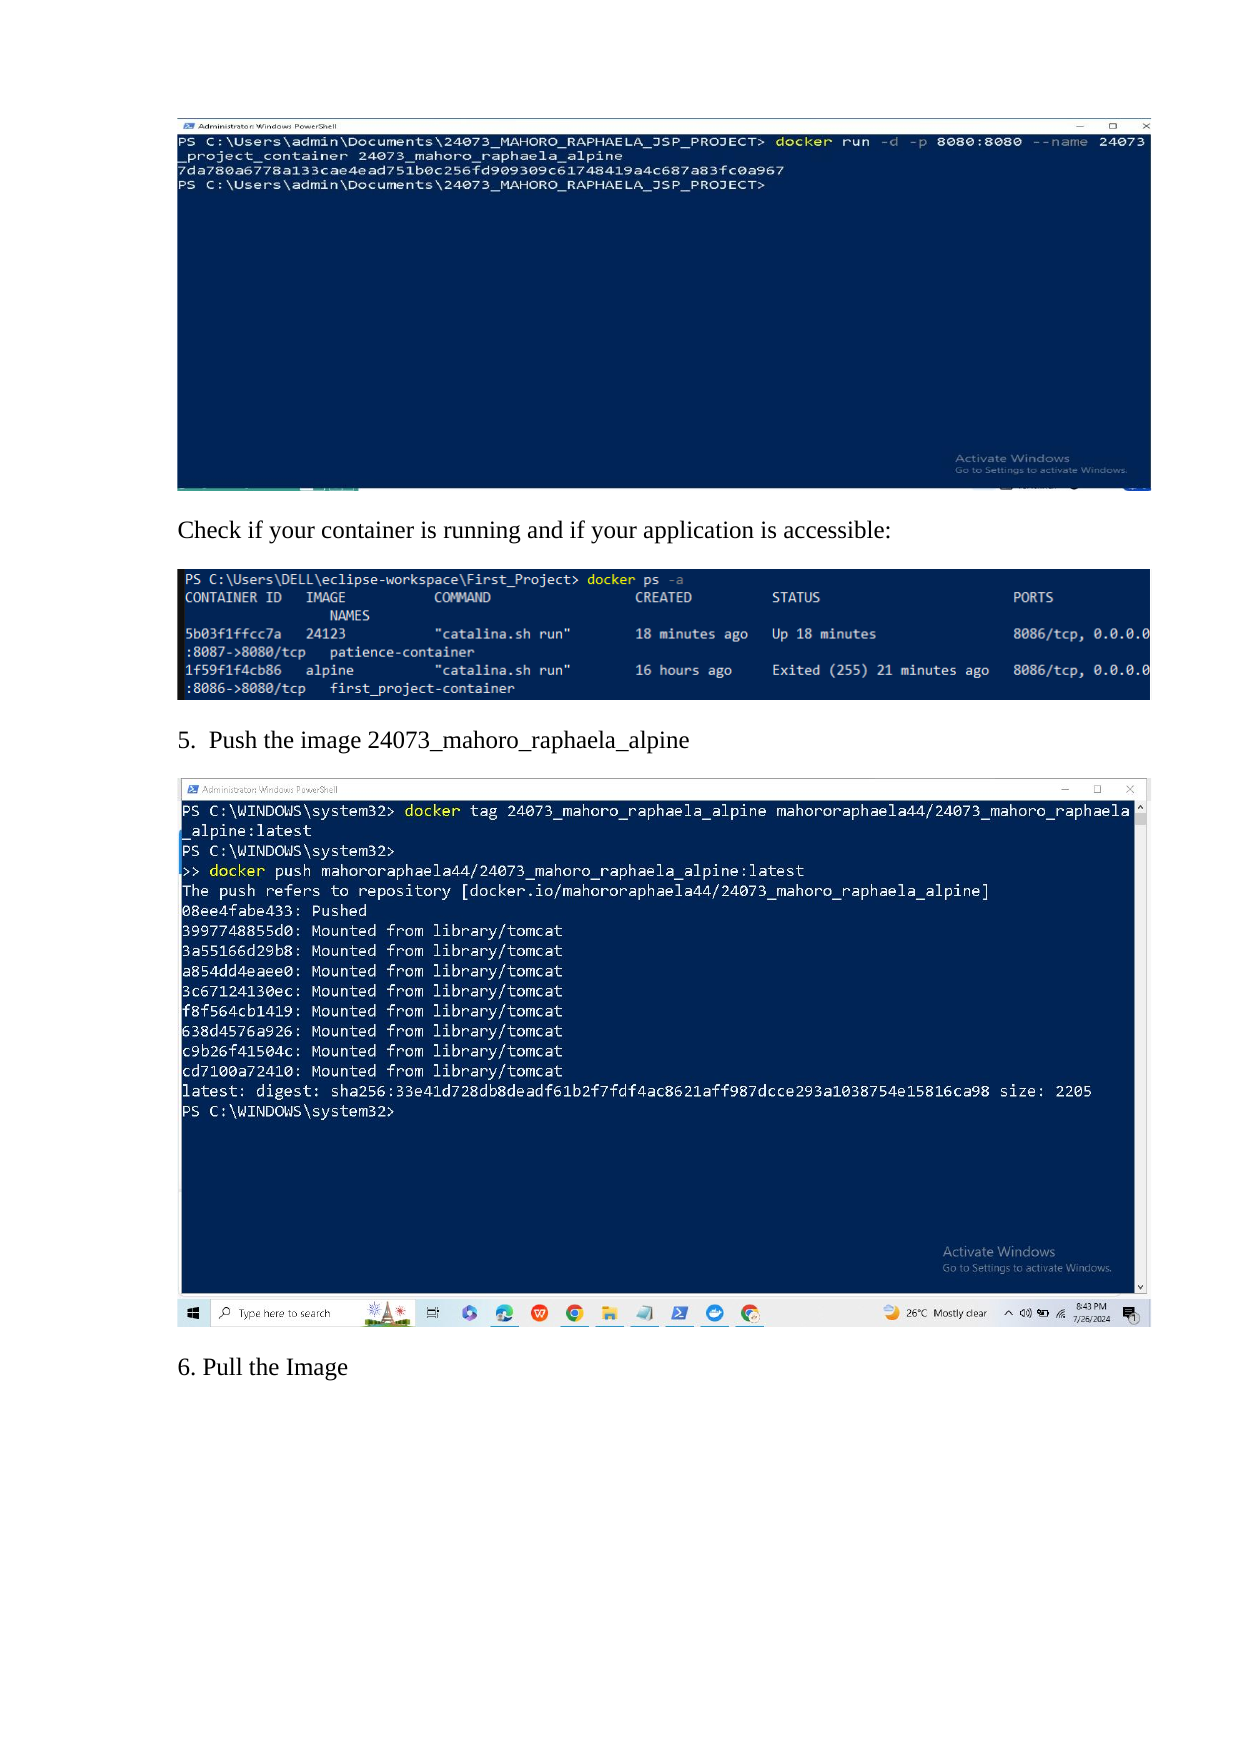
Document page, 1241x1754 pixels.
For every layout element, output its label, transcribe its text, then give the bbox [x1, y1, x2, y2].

picture [177, 778, 1152, 1327]
text 5. Push the image 24073_mahoro_raphaela_alpine [177, 725, 1152, 753]
text 6. Pull the Image [177, 1352, 1152, 1381]
text Check if your container is running and if your application is accessible: [177, 515, 1152, 544]
picture [177, 118, 1152, 491]
picture [177, 569, 1152, 700]
